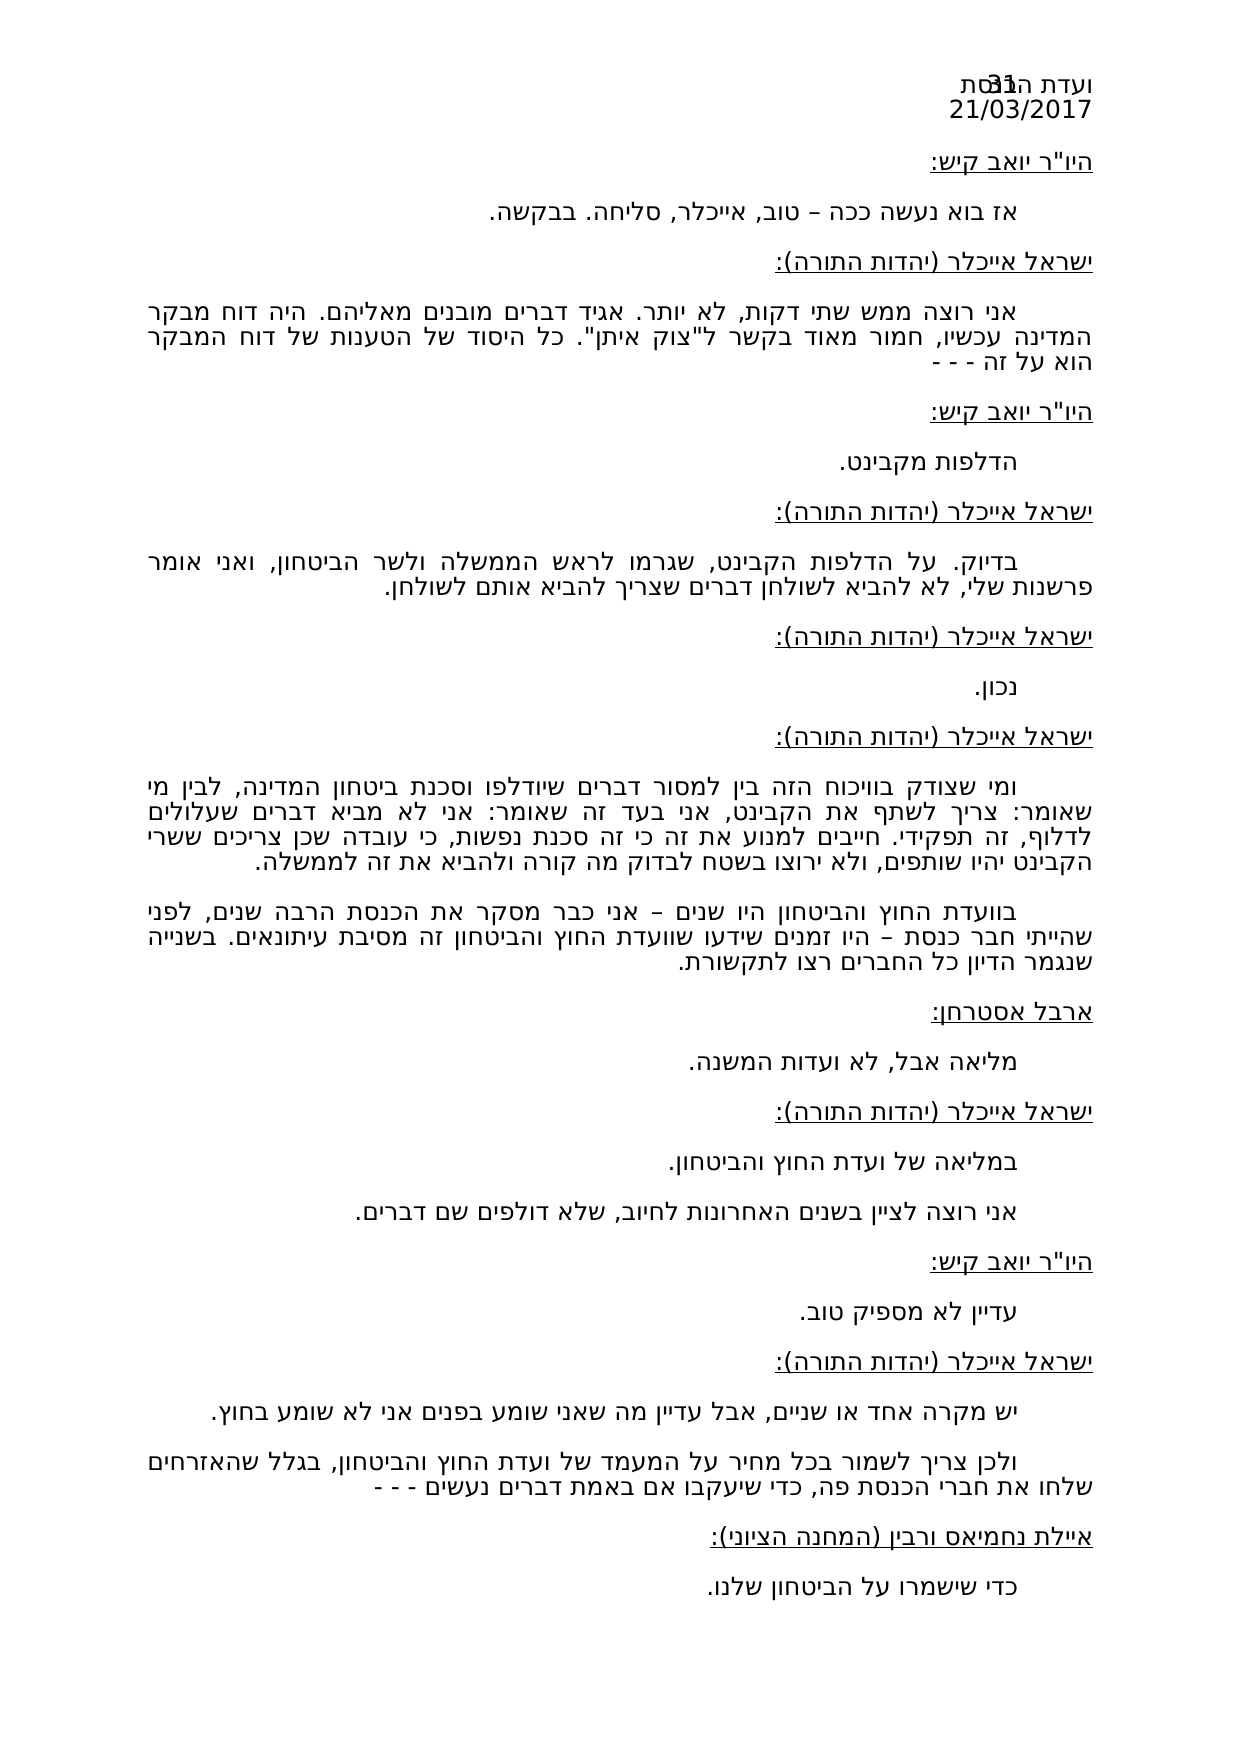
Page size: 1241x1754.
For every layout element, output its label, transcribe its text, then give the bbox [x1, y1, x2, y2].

text ולכן צריך לשמור בכל מחיר על המעמד של ועדת החוץ והביטחון, בגלל שהאזרחים שלחו את חברי הכנסת פה, כדי שיעקבו אם באמת דברים נעשים - - - [147, 1450, 1093, 1500]
text יש מקרה אחד או שניים, אבל עדיין מה שאני שומע בפנים אני לא שומע בחוץ. [147, 1400, 1093, 1425]
text מליאה אבל, לא ועדות המשנה. [147, 1050, 1093, 1075]
text היו"ר יואב קיש: [147, 1250, 1093, 1275]
text היו"ר יואב קיש: [147, 150, 1093, 175]
text ישראל אייכלר (יהדות התורה): [147, 725, 1093, 750]
text אני רוצה לציין בשנים האחרונות לחיוב, שלא דולפים שם דברים. [147, 1200, 1093, 1225]
text ישראל אייכלר (יהדות התורה): [147, 500, 1093, 525]
text נכון. [147, 675, 1093, 700]
text בוועדת החוץ והביטחון היו שנים – אני כבר מסקר את הכנסת הרבה שנים, לפני שהייתי חבר כנסת – היו זמנים שידעו שוועדת החוץ והביטחון זה מסיבת עיתונאים. בשנייה שנגמר הדיון כל החברים רצו לתקשורת. [147, 900, 1093, 975]
text הדלפות מקבינט. [147, 450, 1093, 475]
text ישראל אייכלר (יהדות התורה): [147, 250, 1093, 275]
text בדיוק. על הדלפות הקבינט, שגרמו לראש הממשלה ולשר הביטחון, ואני אומר פרשנות שלי, לא להביא לשולחן דברים שצריך להביא אותם לשולחן. [147, 550, 1093, 600]
text ומי שצודק בוויכוח הזה בין למסור דברים שיודלפו וסכנת ביטחון המדינה, לבין מי שאומר: צריך לשתף את הקבינט, אני בעד זה שאומר: אני לא מביא דברים שעלולים לדלוף, זה תפקידי. חייבים למנוע את זה כי זה סכנת נפשות, כי עובדה שכן צריכים ששרי הקבינט יהיו שותפים, ולא ירוצו בשטח לבדוק מה קורה ולהביא את זה לממשלה. [147, 775, 1093, 875]
text היו"ר יואב קיש: [147, 400, 1093, 425]
text ארבל אסטרחן: [147, 1000, 1093, 1025]
text כדי שישמרו על הביטחון שלנו. [147, 1575, 1093, 1600]
text אני רוצה ממש שתי דקות, לא יותר. אגיד דברים מובנים מאליהם. היה דוח מבקר המדינה עכשיו, חמור מאוד בקשר ל"צוק איתן". כל היסוד של הטענות של דוח המבקר הוא על זה - - - [147, 300, 1093, 375]
text עדיין לא מספיק טוב. [147, 1300, 1093, 1325]
text במליאה של ועדת החוץ והביטחון. [147, 1150, 1093, 1175]
text אז בוא נעשה ככה – טוב, אייכלר, סליחה. בבקשה. [147, 200, 1093, 225]
text ישראל אייכלר (יהדות התורה): [147, 1350, 1093, 1375]
text ישראל אייכלר (יהדות התורה): [147, 1100, 1093, 1125]
text ישראל אייכלר (יהדות התורה): [147, 625, 1093, 650]
text איילת נחמיאס ורבין (המחנה הציוני): [147, 1525, 1093, 1550]
